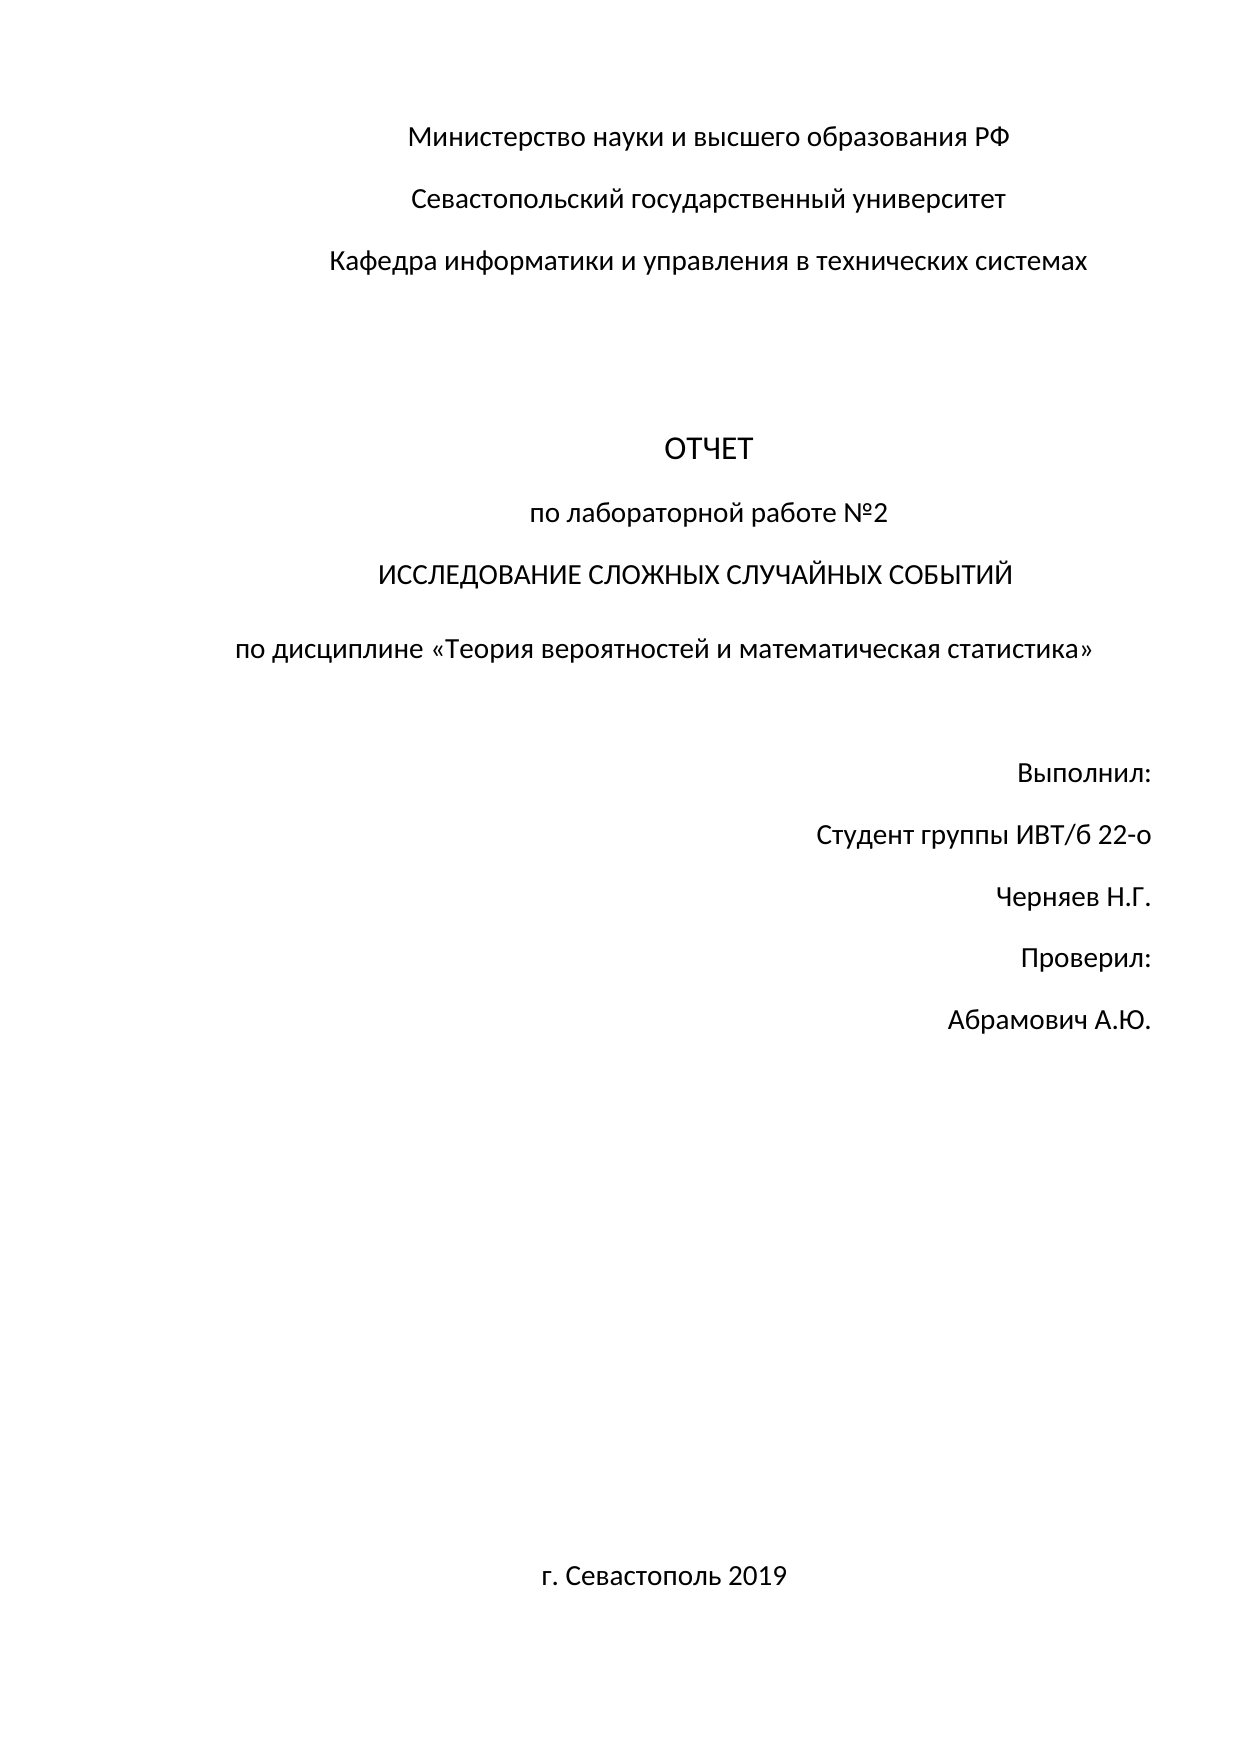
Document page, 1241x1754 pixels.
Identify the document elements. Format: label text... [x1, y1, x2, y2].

text Черняев Н.Г. [177, 878, 1152, 913]
text Проверил: [177, 939, 1152, 975]
text г. Севастополь 2019 [177, 1557, 1152, 1593]
text Севастопольский государственный университет [177, 180, 1152, 216]
text Министерство науки и высшего образования РФ [177, 118, 1152, 154]
text Кафедра информатики и управления в технических системах [177, 242, 1152, 277]
text ИССЛЕДОВАНИЕ СЛОЖНЫХ СЛУЧАЙНЫХ СОБЫТИЙ [177, 556, 1152, 592]
text Абрамович А.Ю. [177, 1001, 1152, 1037]
text Студент группы ИВТ/б 22-о [177, 816, 1152, 852]
text по дисциплине «Теория вероятностей и математическая статистика» [177, 631, 1152, 666]
text ОТЧЕТ [177, 427, 1152, 468]
text Выполнил: [177, 754, 1152, 790]
text по лабораторной работе №2 [177, 494, 1152, 530]
